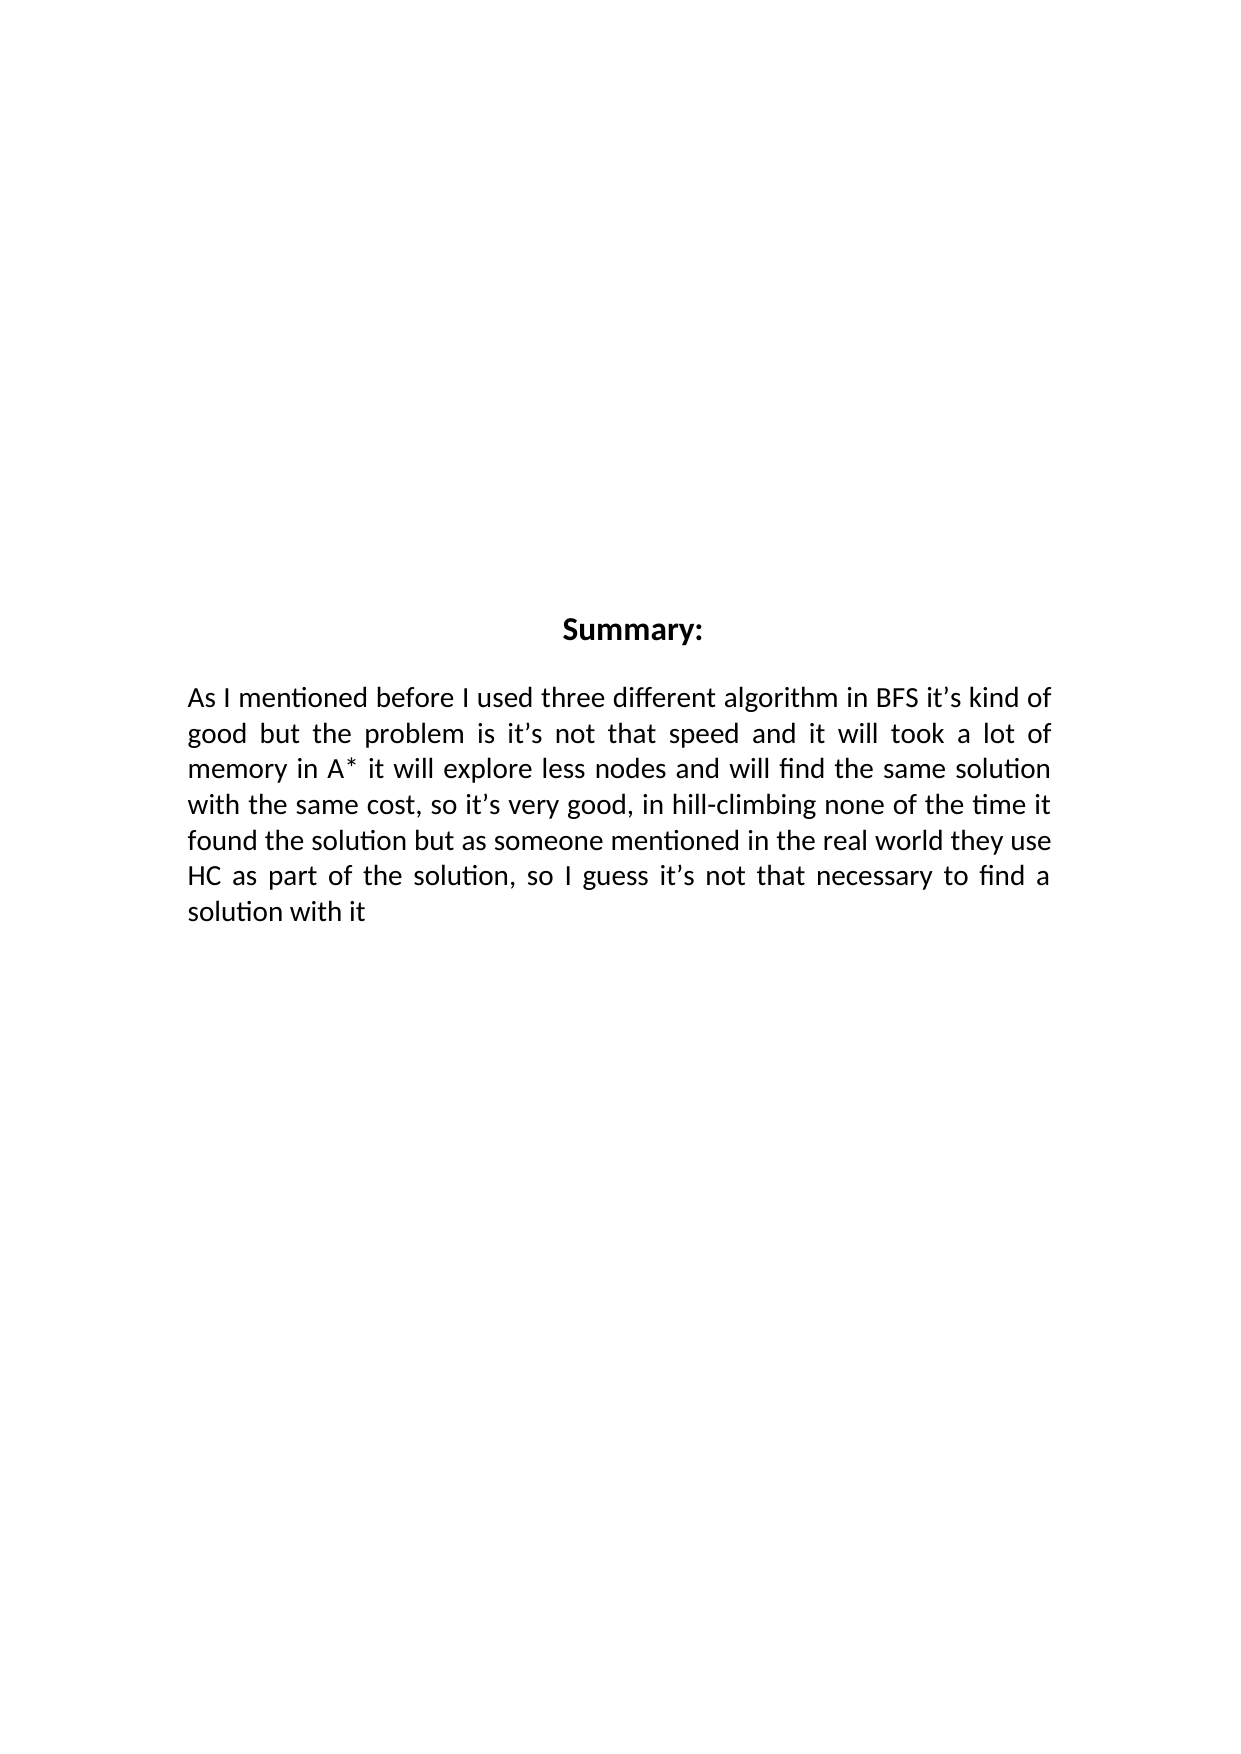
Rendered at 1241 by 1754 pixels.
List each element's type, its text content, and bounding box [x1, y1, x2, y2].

text Summary: [487, 608, 1053, 648]
text As I mentioned before I used three different algorithm in BFS it’s kind of good but the problem is it’s not that speed and it will took a lot of memory in A* it will explore less nodes and will find the same solution with the same cost, so it’s very good, in hill-climbing none of the time it found the solution but as someone mentioned in the real world they use HC as part of the solution, so I guess it’s not that necessary to find a solution with it [187, 679, 1053, 928]
